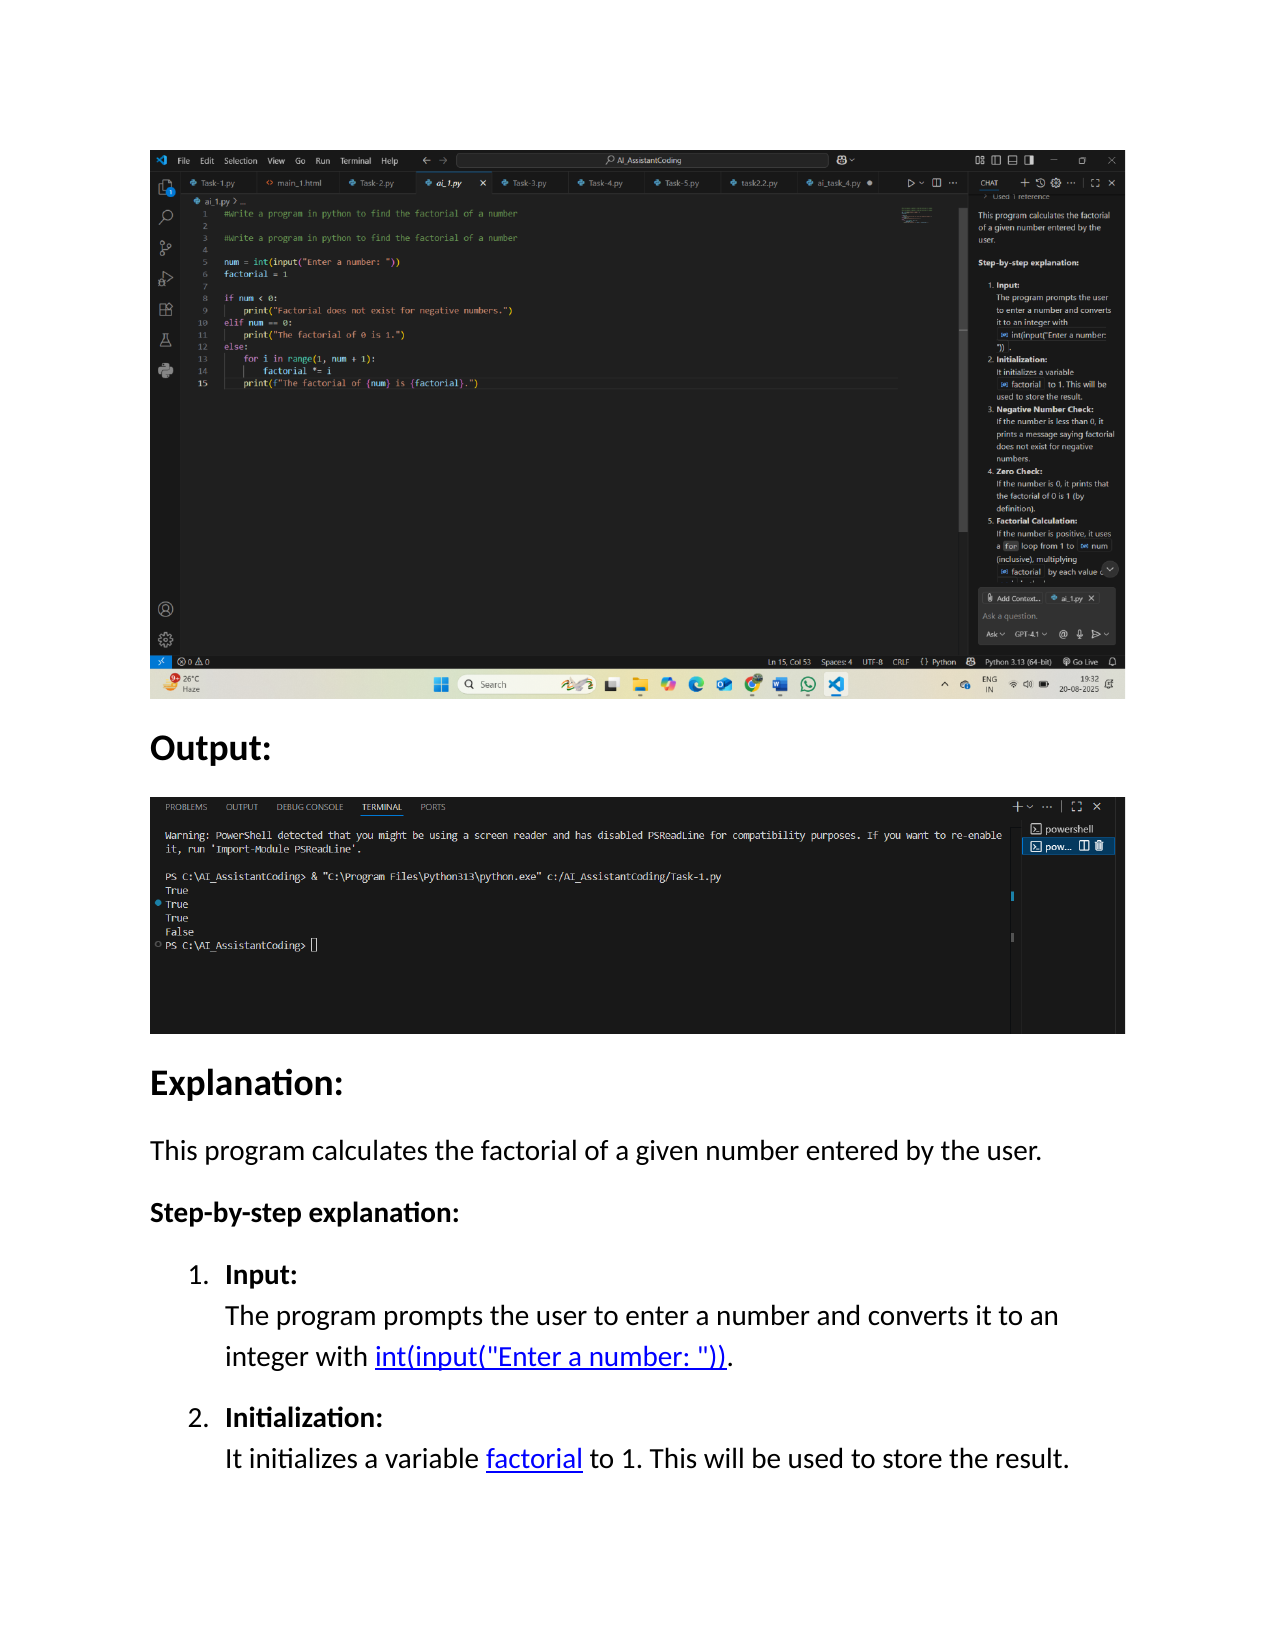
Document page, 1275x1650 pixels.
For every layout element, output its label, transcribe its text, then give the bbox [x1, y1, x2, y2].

list Initialization: It initializes a variable factorial to 1. This will be used to store the result. [187, 1399, 1125, 1476]
text Step-by-step explanation: [150, 1194, 1125, 1229]
text This program calculates the factorial of a given number entered by the user. [150, 1132, 1125, 1168]
picture [150, 797, 1125, 1034]
list Input: The program prompts the user to enter a number and converts it to an integer with int(input("Enter a number: ")). [187, 1256, 1125, 1373]
text Output: [150, 723, 1125, 769]
text Explanation: [150, 1059, 1125, 1104]
picture [150, 150, 1125, 699]
